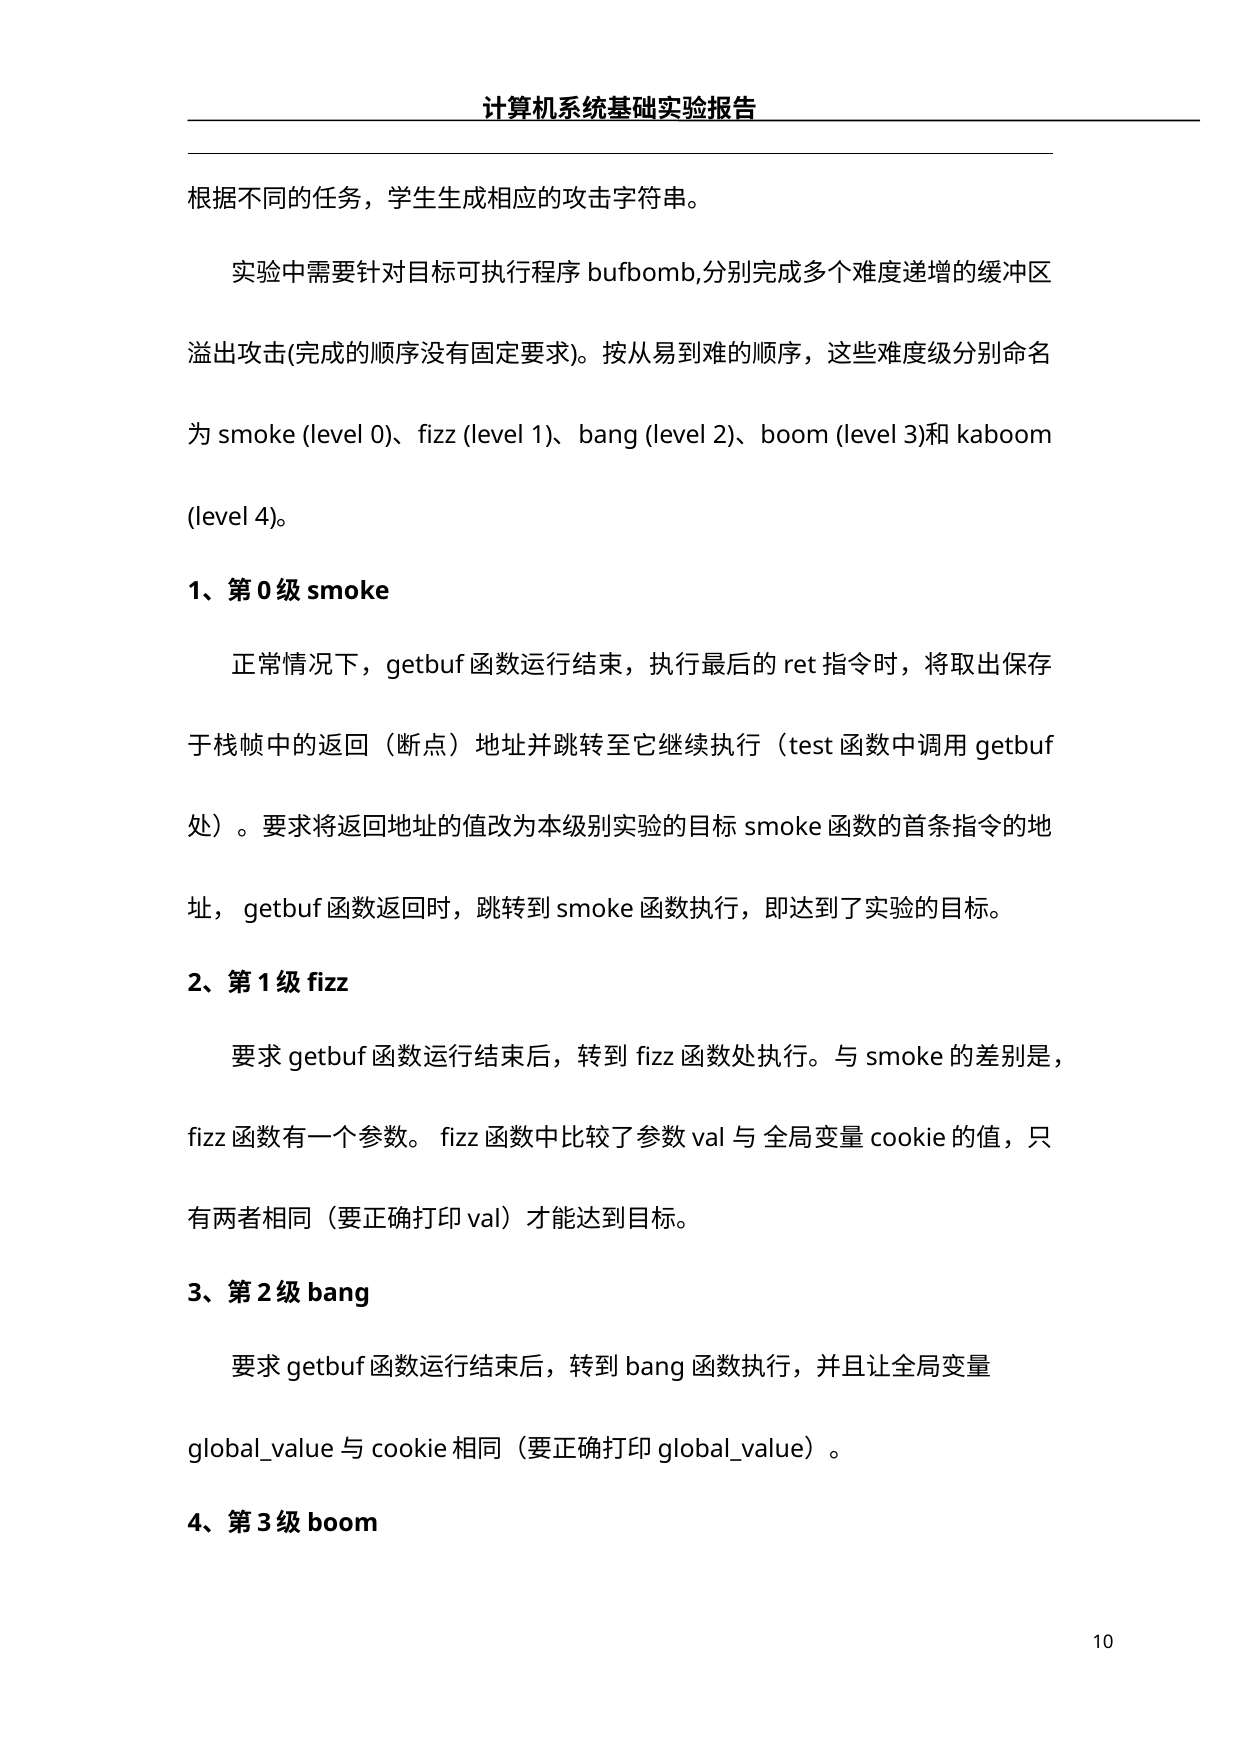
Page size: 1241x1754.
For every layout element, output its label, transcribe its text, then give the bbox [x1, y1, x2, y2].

text 要求getbuf函数运行结束后，转到 fizz函数处执行。与smoke的差别是，fizz函数有一个参数。 fizz函数中比较了参数val 与 全局变量cookie的值，只有两者相同（要正确打印val）才能达到目标。 [187, 1022, 1053, 1249]
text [187, 164, 1053, 229]
text 1、第0级 smoke [187, 556, 1053, 621]
text 4、第3级 boom [187, 1488, 1053, 1553]
text 2、第1级 fizz [187, 948, 1053, 1013]
text 3、第2级 bang [187, 1258, 1053, 1323]
text 实验中需要针对目标可执行程序bufbomb,分别完成多个难度递增的缓冲区溢出攻击(完成的顺序没有固定要求)。按从易到难的顺序，这些难度级分别命名为smoke (level 0)、fizz (level 1)、bang (level 2)、boom (level 3)和kaboom (level 4)。 [187, 238, 1053, 547]
text 要求getbuf函数运行结束后，转到 bang 函数执行，并且让全局变量global_value 与 cookie相同（要正确打印global_value）。 [187, 1332, 1053, 1479]
text 正常情况下，getbuf函数运行结束，执行最后的ret指令时，将取出保存于栈帧中的返回（断点）地址并跳转至它继续执行（test函数中调用getbuf处）。要求将返回地址的值改为本级别实验的目标smoke函数的首条指令的地址， getbuf函数返回时，跳转到smoke函数执行，即达到了实验的目标。 [187, 630, 1053, 939]
